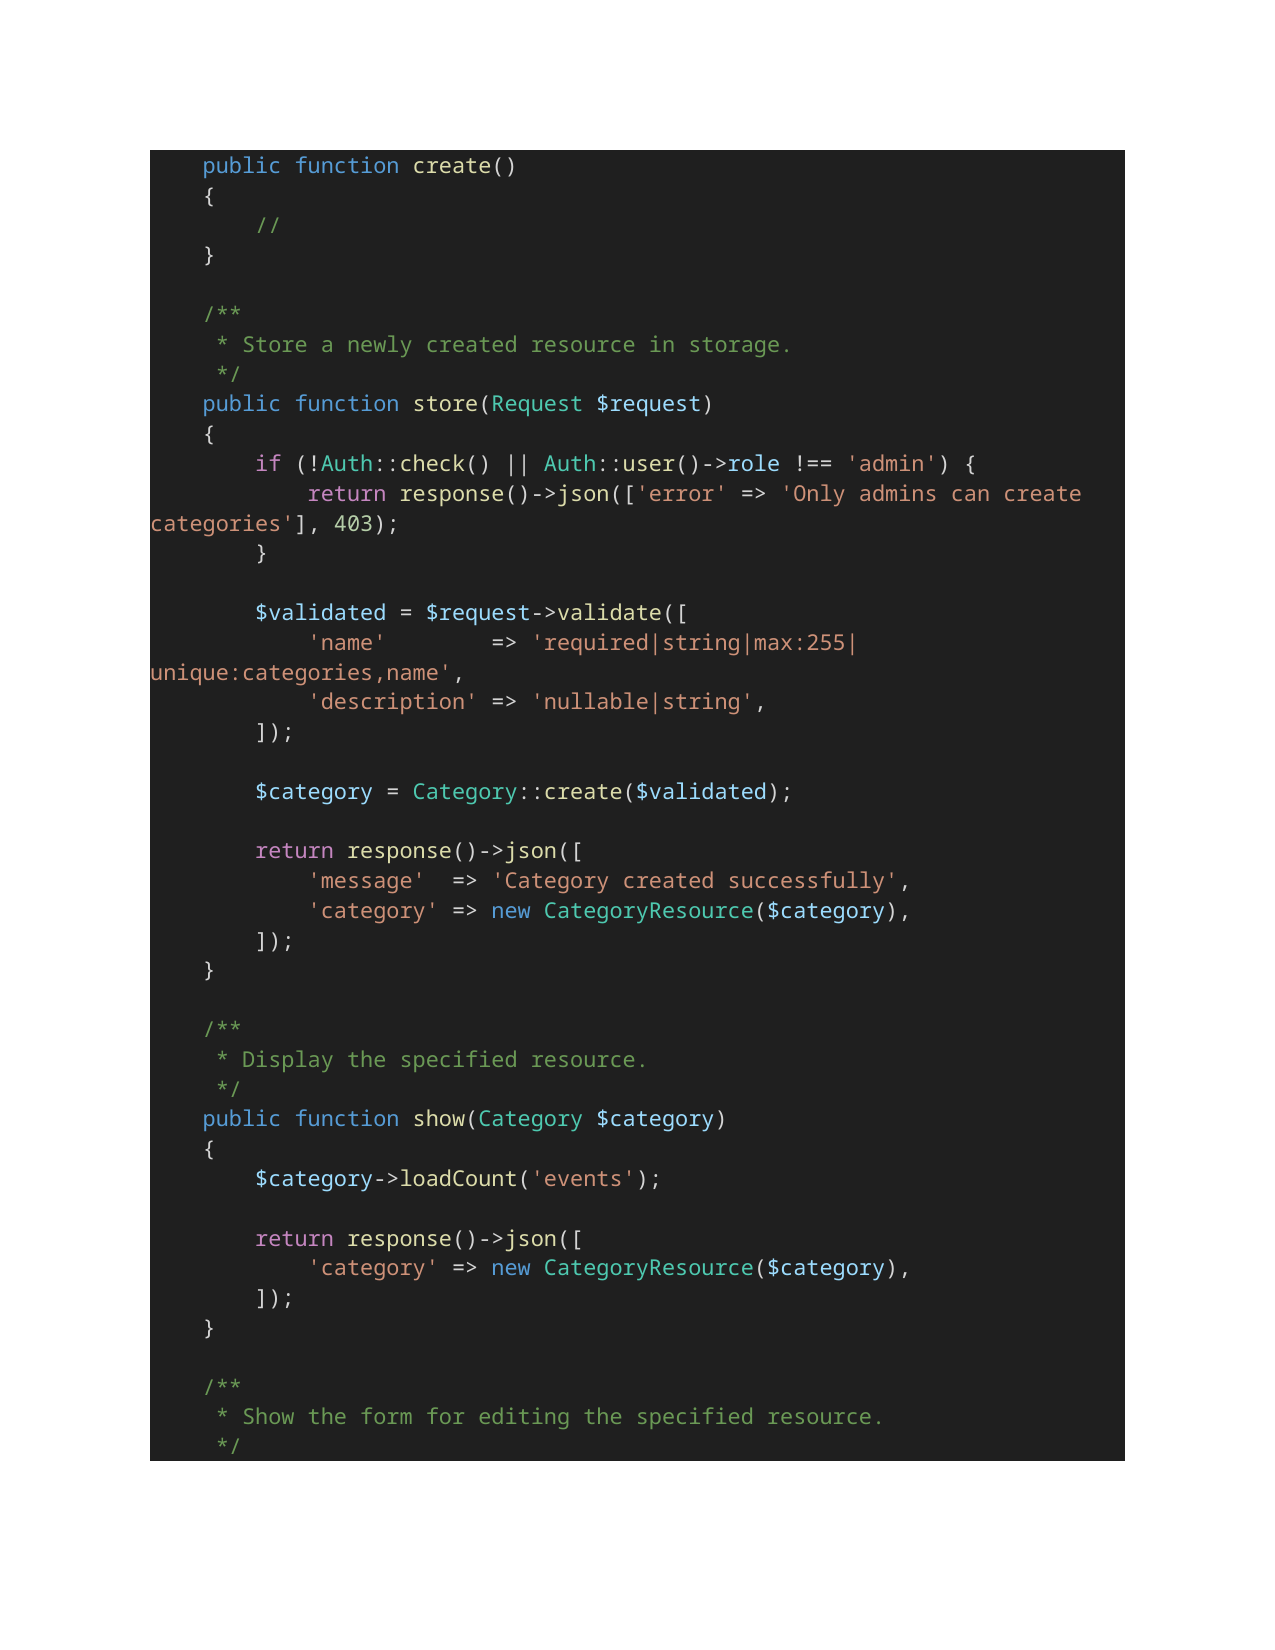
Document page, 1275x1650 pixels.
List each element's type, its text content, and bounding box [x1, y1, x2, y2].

text $validated = $request->validate([ [150, 597, 1125, 627]
text */ [150, 1073, 1125, 1103]
text return response()->json([ [150, 835, 1125, 865]
text { [150, 180, 1125, 209]
text public function show(Category $category) [150, 1103, 1125, 1133]
text /** [150, 299, 1125, 329]
text $category->loadCount('events'); [150, 1163, 1125, 1193]
text { [150, 1133, 1125, 1163]
text return response()->json([ [150, 1222, 1125, 1252]
text } [150, 954, 1125, 984]
text if (!Auth::check() || Auth::user()->role !== 'admin') { [150, 448, 1125, 478]
text } [150, 537, 1125, 567]
text /** [150, 1371, 1125, 1401]
text ]); [150, 924, 1125, 954]
text $category = Category::create($validated); [150, 776, 1125, 805]
text } [150, 239, 1125, 269]
text public function store(Request $request) [150, 388, 1125, 418]
text 'category' => new CategoryResource($category), [150, 895, 1125, 924]
text ]); [150, 716, 1125, 746]
text */ [150, 358, 1125, 388]
text 'category' => new CategoryResource($category), [150, 1252, 1125, 1282]
text return response()->json(['error' => 'Only admins can create categories'], 403); [150, 478, 1125, 537]
text * Store a newly created resource in storage. [150, 329, 1125, 358]
text } [150, 1312, 1125, 1342]
text ]); [150, 1282, 1125, 1312]
text * Show the form for editing the specified resource. [150, 1401, 1125, 1431]
text 'description' => 'nullable|string', [150, 686, 1125, 716]
text public function create() [150, 150, 1125, 180]
text /** [150, 1014, 1125, 1044]
text */ [150, 1431, 1125, 1461]
text 'name' => 'required|string|max:255|unique:categories,name', [150, 627, 1125, 686]
text * Display the specified resource. [150, 1044, 1125, 1073]
text // [150, 209, 1125, 239]
text { [150, 418, 1125, 448]
text 'message' => 'Category created successfully', [150, 865, 1125, 895]
